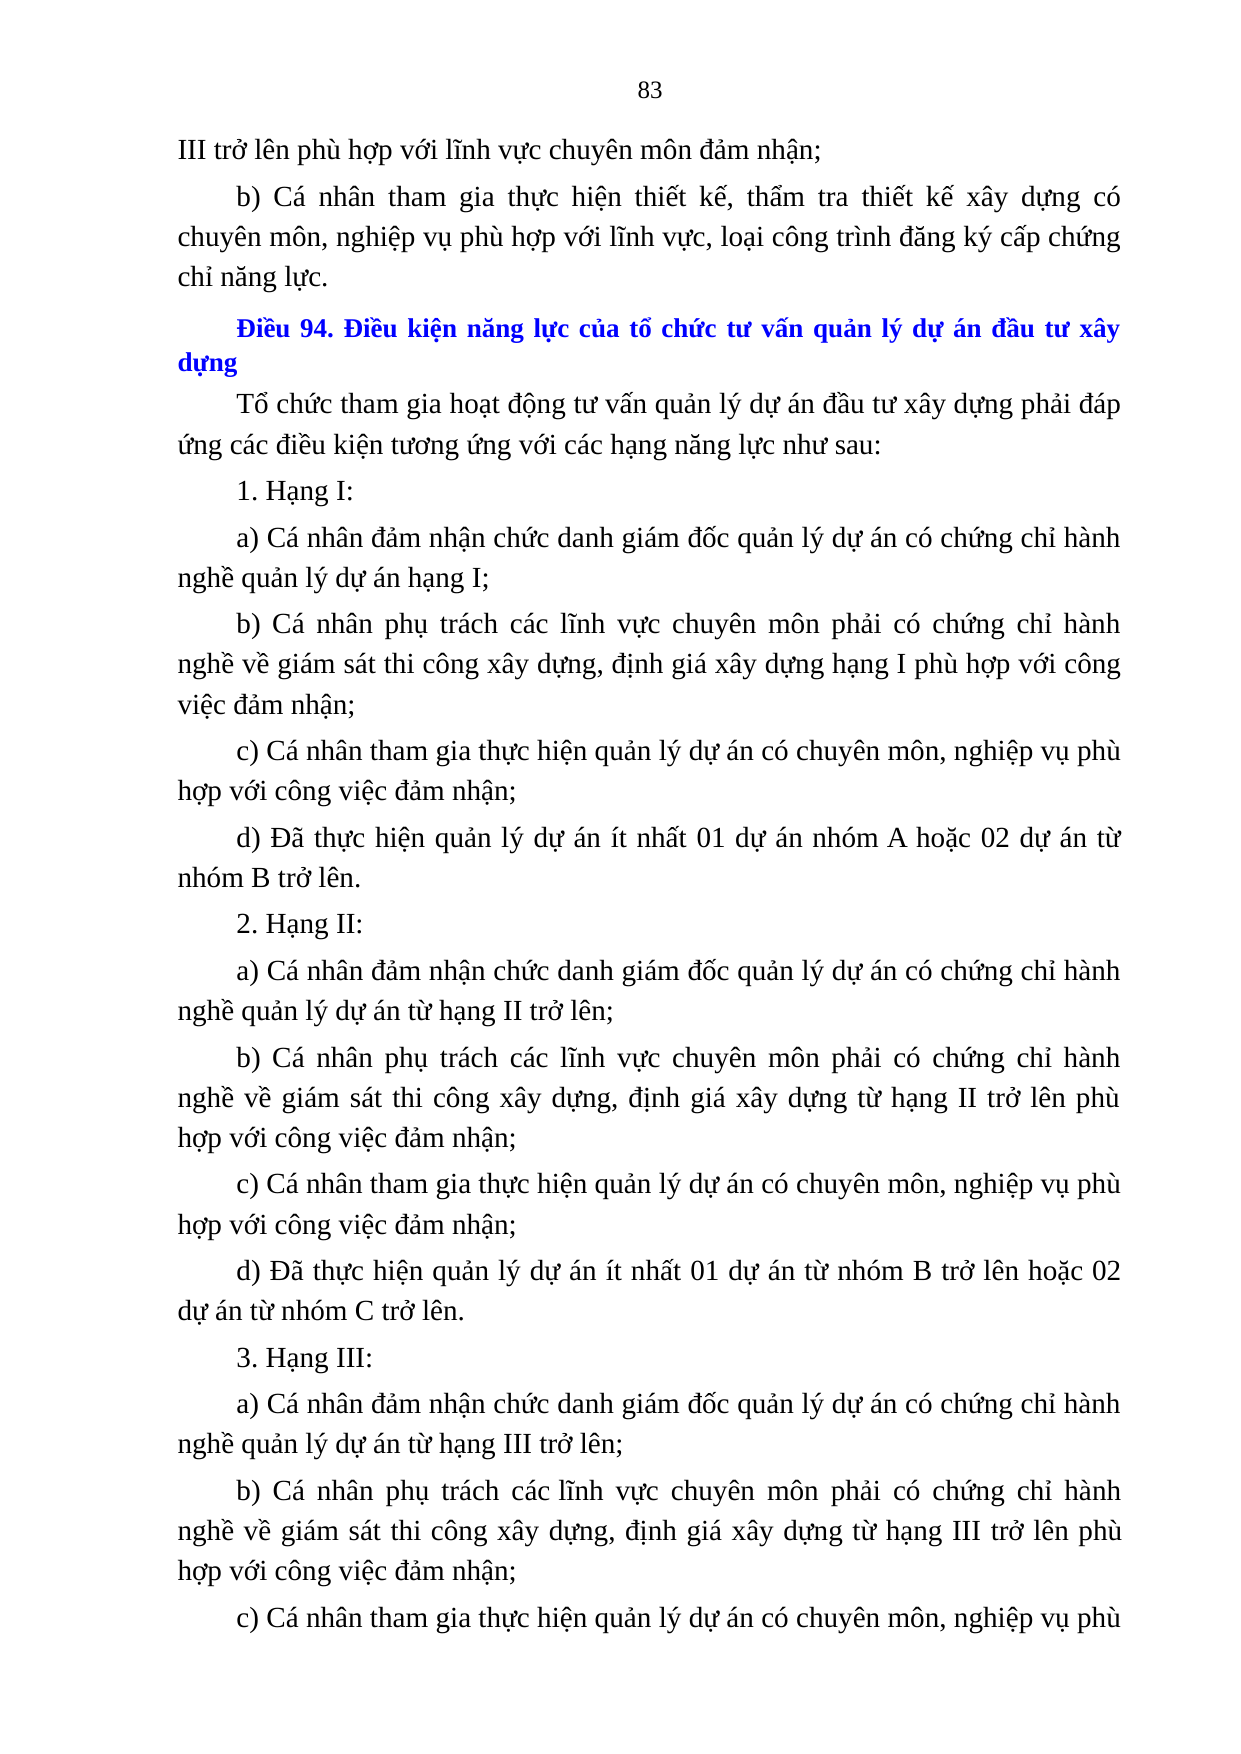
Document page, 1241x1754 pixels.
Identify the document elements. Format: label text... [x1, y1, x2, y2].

subtitle Điều 94. Điều kiện năng lực của tổ chức tư vấn quản lý dự án đầu tư xây dựng [177, 312, 1122, 377]
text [177, 132, 1122, 166]
text 2. Hạng II: [177, 907, 1122, 940]
text a) Cá nhân đảm nhận chức danh giám đốc quản lý dự án có chứng chỉ hành nghề quản lý dự án từ hạng II trở lên; [177, 953, 1122, 1027]
text b) Cá nhân phụ trách các lĩnh vực chuyên môn phải có chứng chỉ hành nghề về giám sát thi công xây dựng, định giá xây dựng từ hạng III trở lên phù hợp với công việc đảm nhận; [177, 1473, 1122, 1587]
text c) Cá nhân tham gia thực hiện quản lý dự án có chuyên môn, nghiệp vụ phù hợp với công việc đảm nhận; [177, 1167, 1122, 1240]
text d) Đã thực hiện quản lý dự án ít nhất 01 dự án nhóm A hoặc 02 dự án từ nhóm B trở lên. [177, 820, 1122, 894]
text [177, 1600, 1122, 1633]
text b) Cá nhân phụ trách các lĩnh vực chuyên môn phải có chứng chỉ hành nghề về giám sát thi công xây dựng, định giá xây dựng từ hạng II trở lên phù hợp với công việc đảm nhận; [177, 1040, 1122, 1154]
text c) Cá nhân tham gia thực hiện quản lý dự án có chuyên môn, nghiệp vụ phù hợp với công việc đảm nhận; [177, 733, 1122, 807]
text a) Cá nhân đảm nhận chức danh giám đốc quản lý dự án có chứng chỉ hành nghề quản lý dự án hạng I; [177, 520, 1122, 593]
text a) Cá nhân đảm nhận chức danh giám đốc quản lý dự án có chứng chỉ hành nghề quản lý dự án từ hạng III trở lên; [177, 1386, 1122, 1460]
text 3. Hạng III: [177, 1340, 1122, 1373]
text Tổ chức tham gia hoạt động tư vấn quản lý dự án đầu tư xây dựng phải đáp ứng các điều kiện tương ứng với các hạng năng lực như sau: [177, 387, 1122, 460]
text d) Đã thực hiện quản lý dự án ít nhất 01 dự án từ nhóm B trở lên hoặc 02 dự án từ nhóm C trở lên. [177, 1253, 1122, 1327]
text b) Cá nhân tham gia thực hiện thiết kế, thẩm tra thiết kế xây dựng có chuyên môn, nghiệp vụ phù hợp với lĩnh vực, loại công trình đăng ký cấp chứng chỉ năng lực. [177, 179, 1122, 293]
text 1. Hạng I: [177, 473, 1122, 507]
text b) Cá nhân phụ trách các lĩnh vực chuyên môn phải có chứng chỉ hành nghề về giám sát thi công xây dựng, định giá xây dựng hạng I phù hợp với công việc đảm nhận; [177, 606, 1122, 720]
